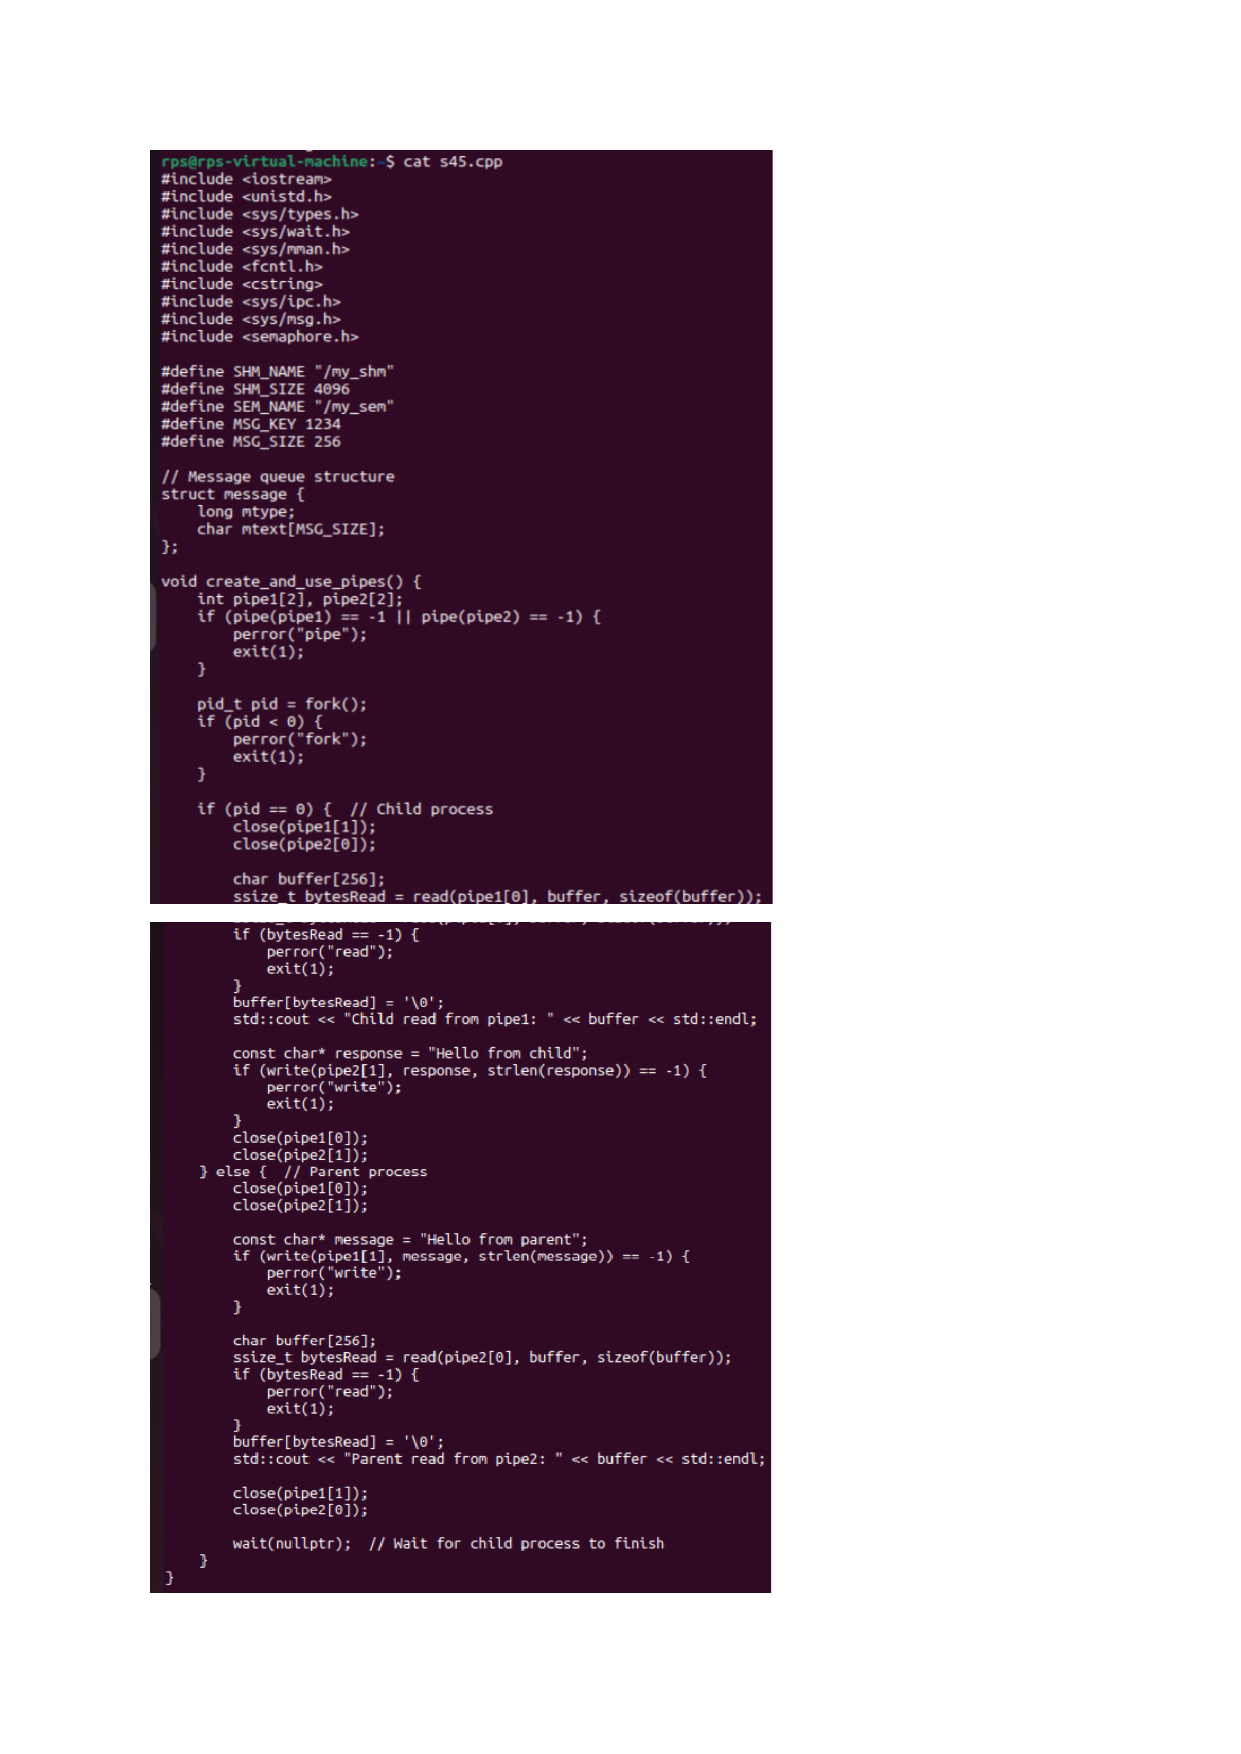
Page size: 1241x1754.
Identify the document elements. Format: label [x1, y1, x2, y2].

picture [150, 150, 773, 904]
picture [150, 922, 772, 1593]
